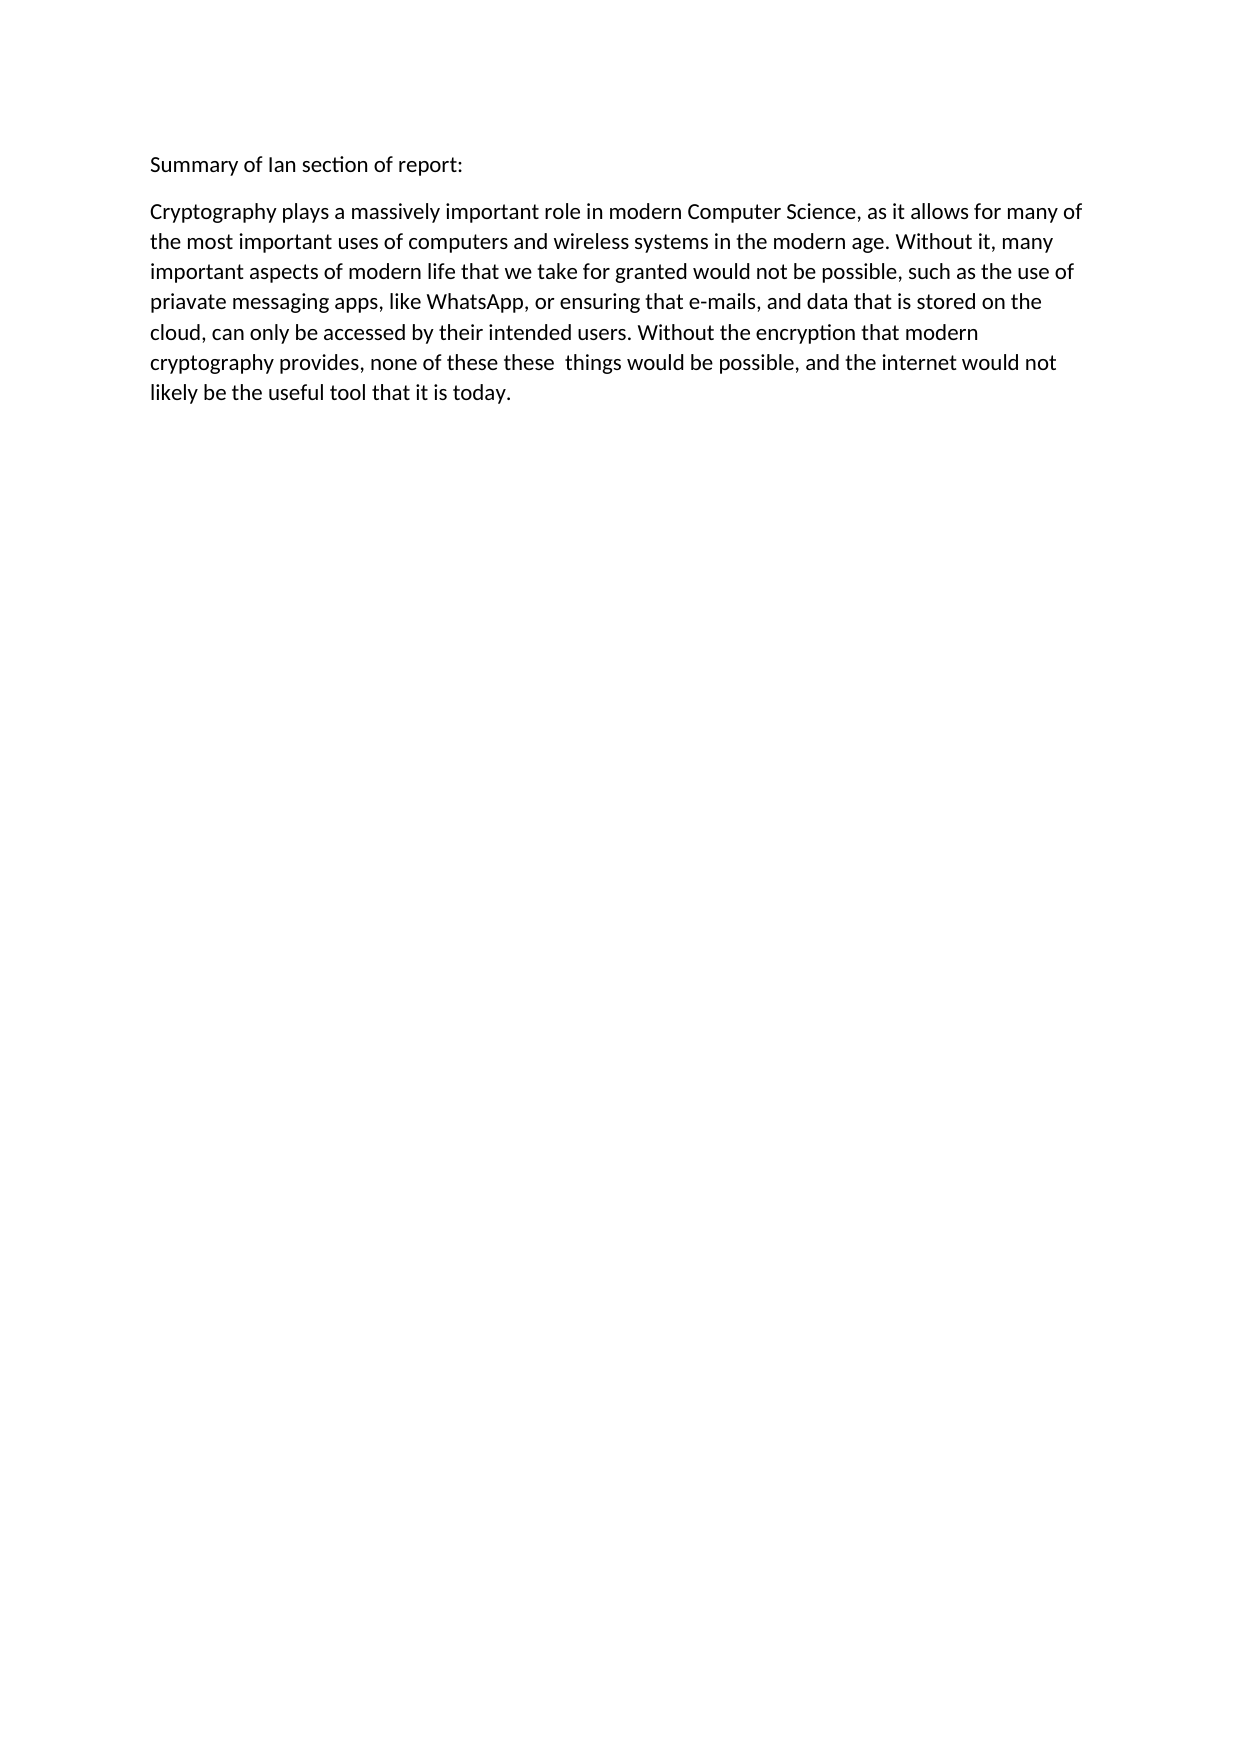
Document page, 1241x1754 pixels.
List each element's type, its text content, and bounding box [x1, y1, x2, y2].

text Summary of Ian section of report: [150, 150, 1090, 178]
text Cryptography plays a massively important role in modern Computer Science, as it allows for many of the most important uses of computers and wireless systems in the modern age. Without it, many important aspects of modern life that we take for granted would not be possible, such as the use of priavate messaging apps, like WhatsApp, or ensuring that e-mails, and data that is stored on the cloud, can only be accessed by their intended users. Without the encryption that modern cryptography provides, none of these these things would be possible, and the internet would not likely be the useful tool that it is today. [150, 197, 1090, 406]
